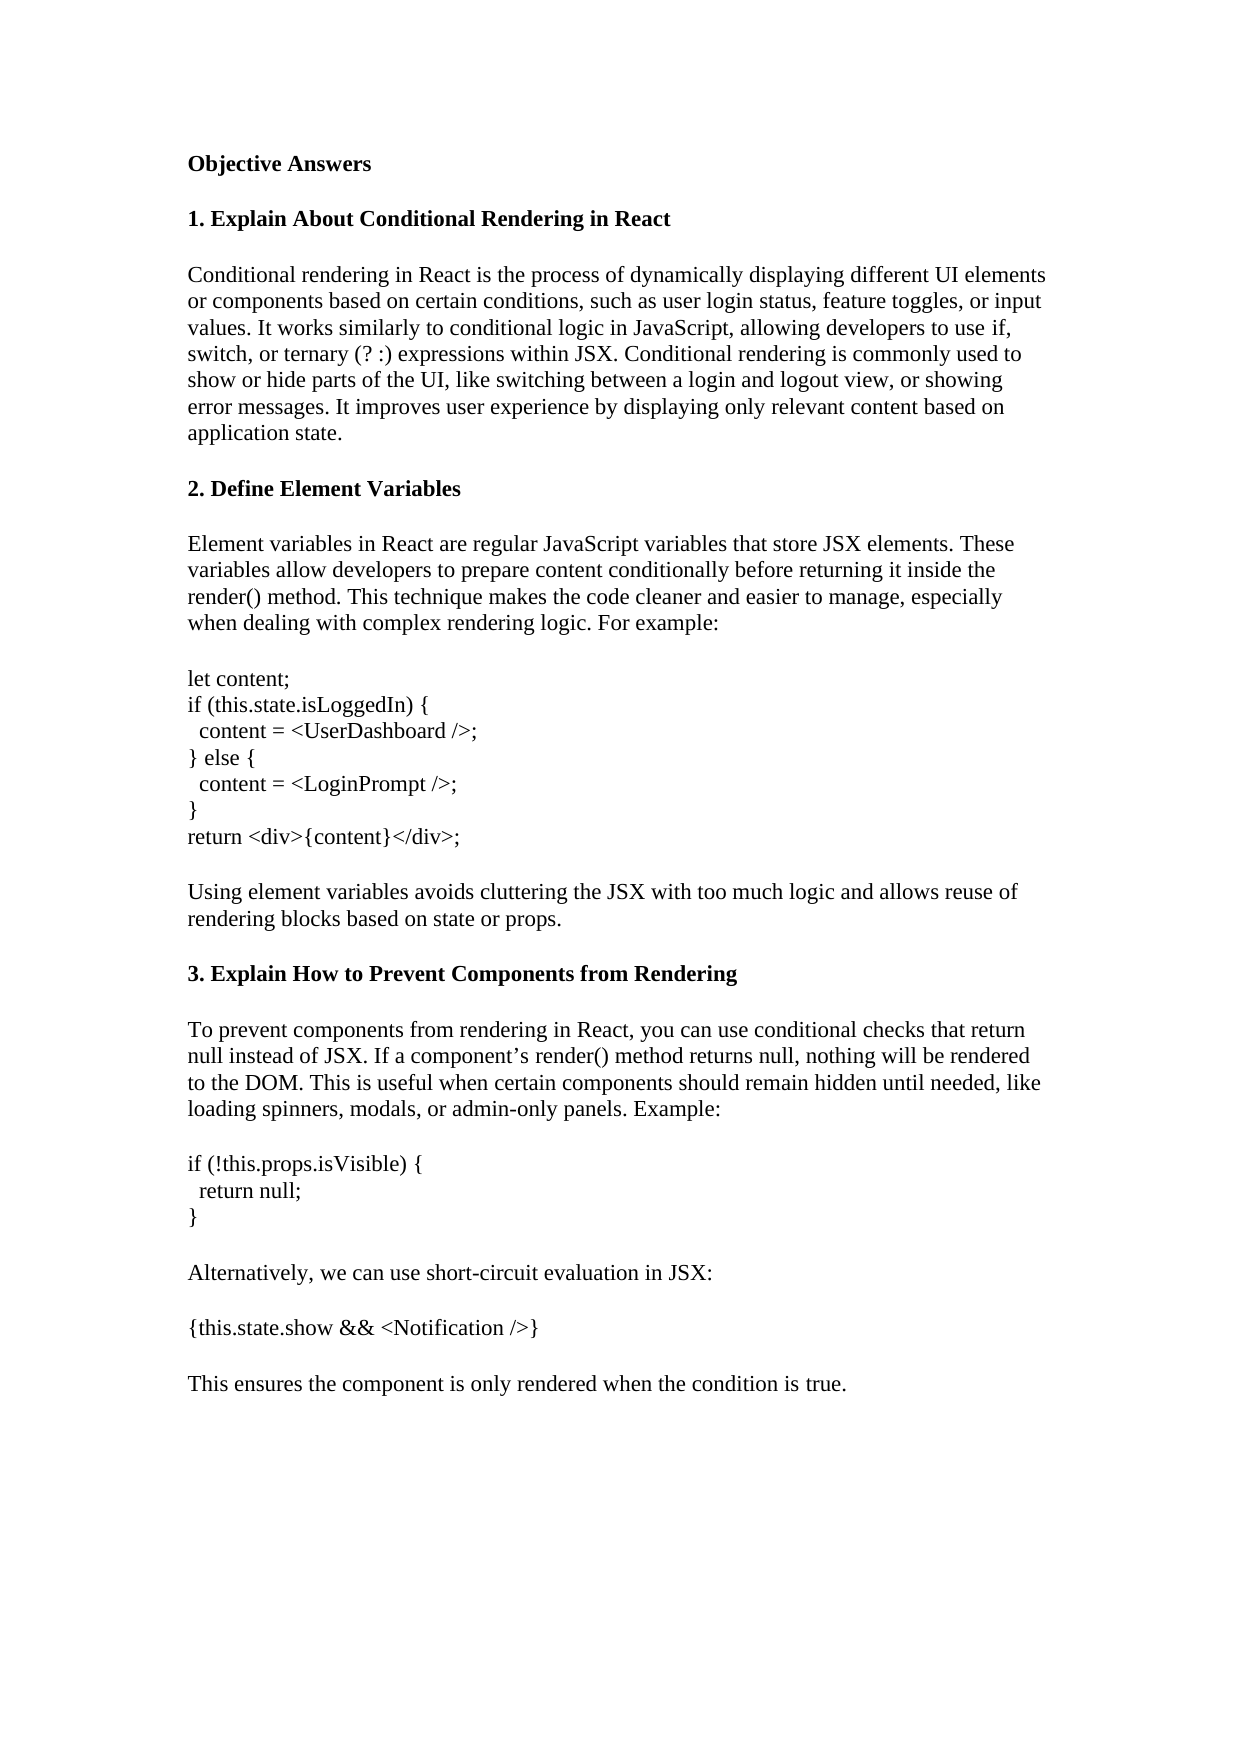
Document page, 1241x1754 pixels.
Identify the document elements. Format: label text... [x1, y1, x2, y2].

text let content; [187, 665, 1053, 691]
text Conditional rendering in React is the process of dynamically displaying different UI elements or components based on certain conditions, such as user login status, feature toggles, or input values. It works similarly to conditional logic in JavaScript, allowing developers to use if, switch, or ternary (? :) expressions within JSX. Conditional rendering is commonly used to show or hide parts of the UI, like switching between a login and logout view, or showing error messages. It improves user experience by displaying only relevant content based on application state. [187, 261, 1053, 446]
text {this.state.show && <Notification />} [187, 1314, 1053, 1341]
text if (!this.props.isVisible) { [187, 1150, 1053, 1177]
subtitle 2. Define Element Variables [187, 475, 1053, 501]
text } [187, 797, 1053, 823]
text } [187, 1203, 1053, 1229]
text content = <LoginPrompt />; [187, 770, 1053, 797]
subtitle 3. Explain How to Prevent Components from Rendering [187, 960, 1053, 987]
subtitle 1. Explain About Conditional Rendering in React [187, 206, 1053, 232]
text Using element variables avoids cluttering the JSX with too much logic and allows reuse of rendering blocks based on state or props. [187, 878, 1053, 931]
text To prevent components from rendering in React, you can use conditional checks that return null instead of JSX. If a component’s render() method returns null, nothing will be rendered to the DOM. This is useful when certain components should remain hidden until needed, like loading spinners, modals, or admin-only panels. Example: [187, 1016, 1053, 1121]
subtitle Objective Answers [187, 150, 1053, 176]
text return <div>{content}</div>; [187, 823, 1053, 849]
text return null; [187, 1177, 1053, 1203]
text This ensures the component is only rendered when the condition is true. [187, 1370, 1053, 1396]
text if (this.state.isLoggedIn) { [187, 691, 1053, 717]
text } else { [187, 744, 1053, 770]
text Element variables in React are regular JavaScript variables that store JSX elements. These variables allow developers to prepare content conditionally before returning it inside the render() method. This technique makes the code cleaner and easier to manage, especially when dealing with complex rendering logic. For example: [187, 530, 1053, 636]
text Alternatively, we can use short-circuit evaluation in JSX: [187, 1259, 1053, 1285]
text content = <UserDashboard />; [187, 717, 1053, 744]
